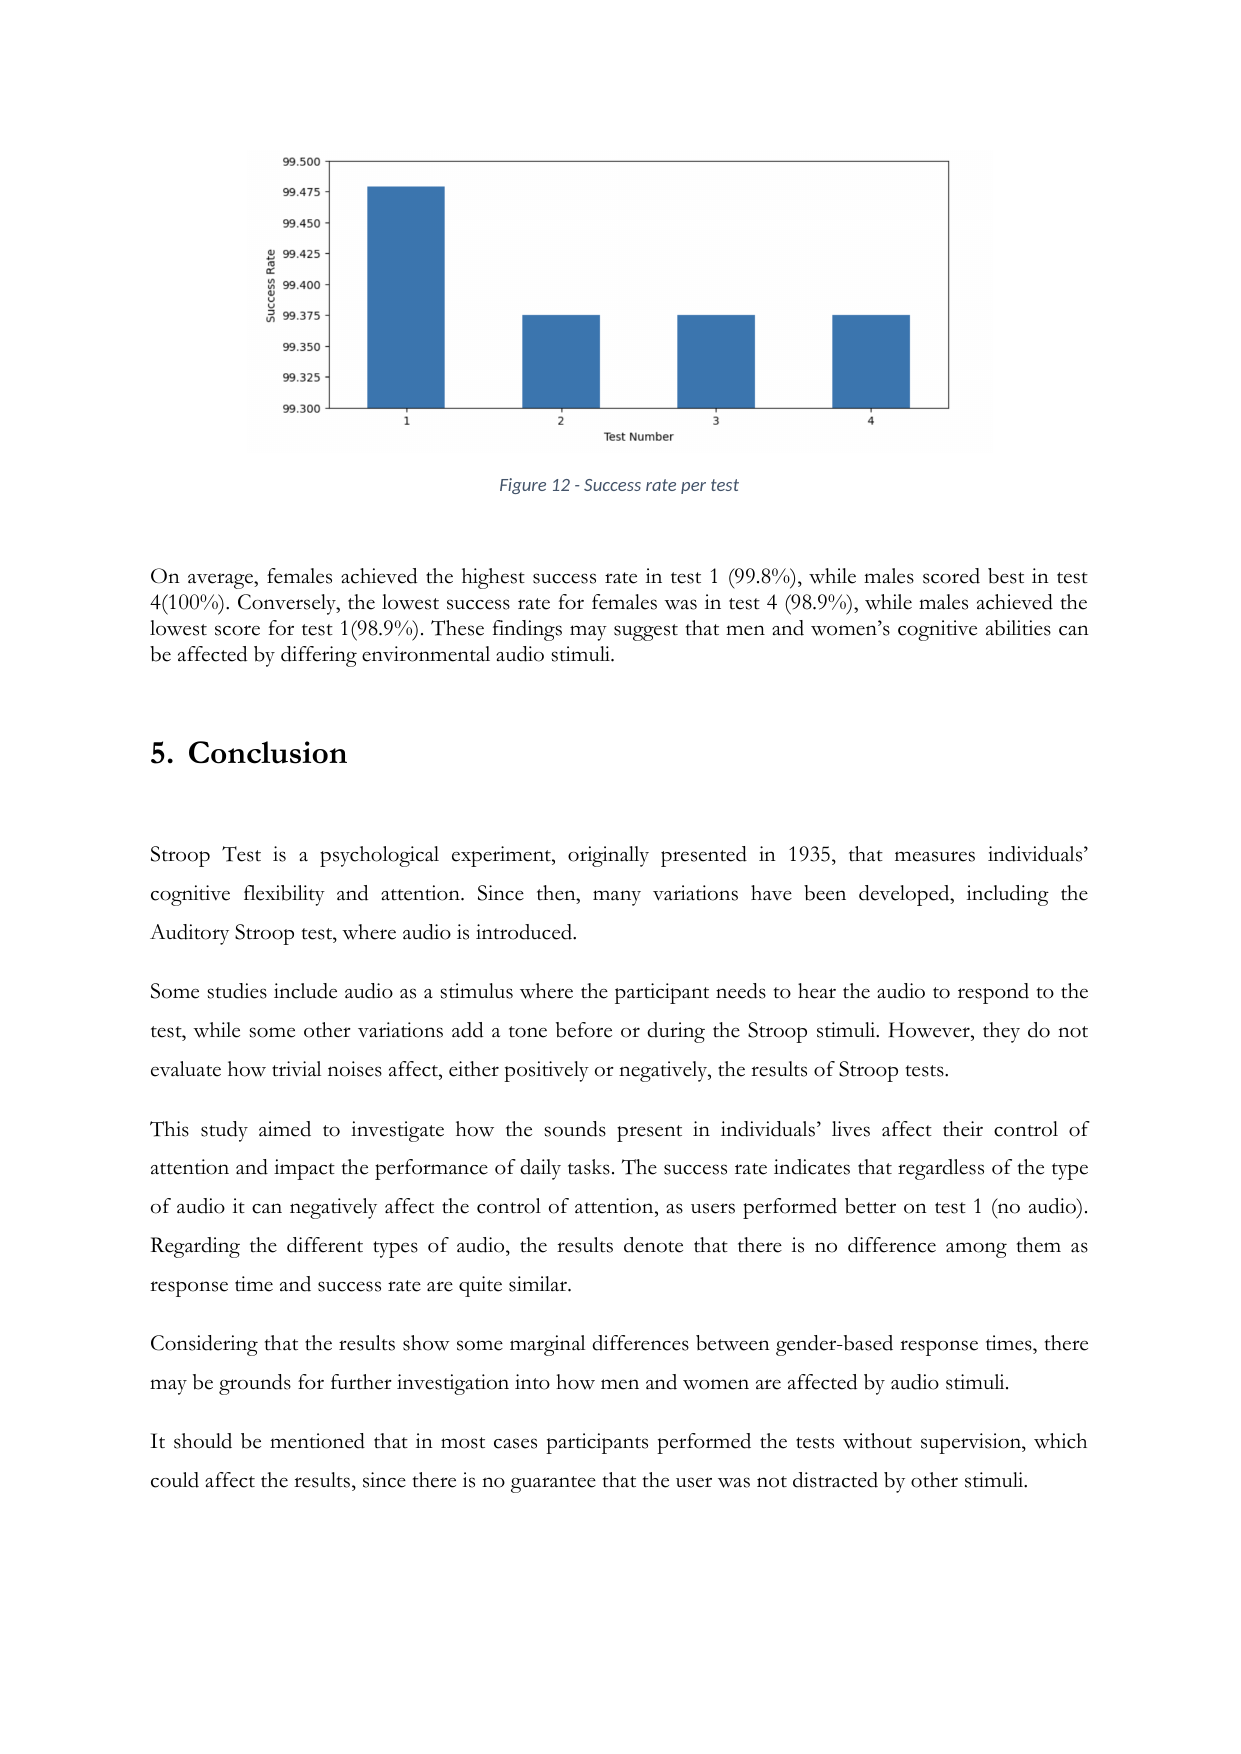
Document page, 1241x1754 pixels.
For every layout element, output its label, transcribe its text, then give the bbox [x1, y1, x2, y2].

text Stroop Test is a psychological experiment, originally presented in 1935, that measures individuals’ cognitive flexibility and attention. Since then, many variations have been developed, including the Auditory Stroop test, where audio is introduced. [150, 842, 1090, 945]
text Figure 12 - Success rate per test [150, 473, 1090, 496]
text On average, females achieved the highest success rate in test 1 (99.8%), while males scored best in test 4(100%). Conversely, the lowest success rate for females was in test 4 (98.9%), while males achieved the lowest score for test 1(98.9%). These findings may suggest that men and women’s cognitive abilities can be affected by differing environmental audio stimuli. [150, 564, 1090, 667]
text This study aimed to investigate how the sounds present in individuals’ lives affect their control of attention and impact the performance of daily tasks. The success rate indicates that regardless of the type of audio it can negatively affect the control of attention, as users performed better on test 1 (no audio). Regarding the different types of audio, the results denote that there is no difference among them as response time and success rate are quite similar. [150, 1116, 1090, 1297]
text Considering that the results show some marginal differences between gender-based response times, there may be grounds for further investigation into how men and women are affected by audio stimuli. [150, 1331, 1090, 1395]
subtitle Conclusion [150, 735, 1090, 772]
text It should be mentioned that in most cases participants performed the tests without supervision, which could affect the results, since there is no guarantee that the user was not distracted by other stimuli. [150, 1429, 1090, 1494]
picture [246, 150, 994, 453]
text Some studies include audio as a stimulus where the participant needs to hear the audio to respond to the test, while some other variations add a tone before or during the Stroop stimuli. However, they do not evaluate how trivial noises affect, either positively or negatively, the results of Stroop tests. [150, 979, 1090, 1082]
